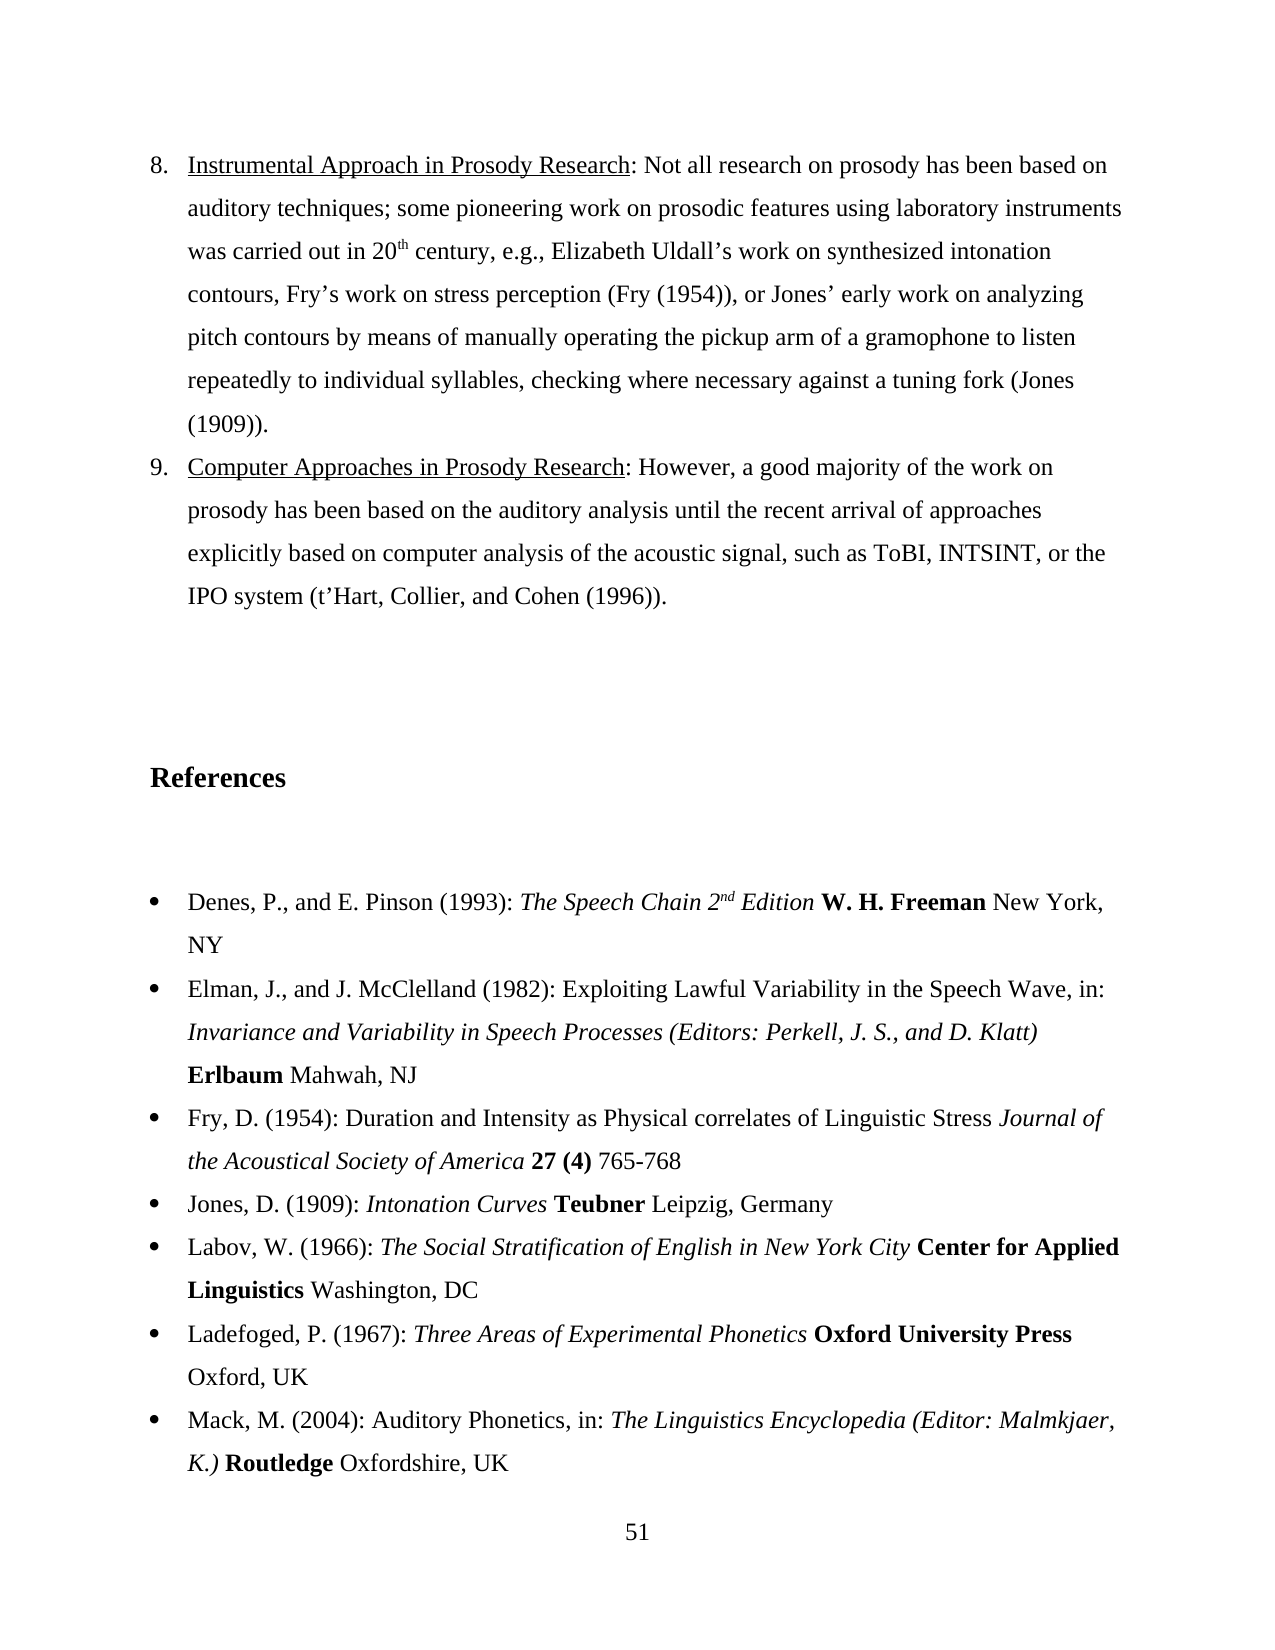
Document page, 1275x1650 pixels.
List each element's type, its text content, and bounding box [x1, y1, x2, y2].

list Mack, M. (2004): Auditory Phonetics, in: The Linguistics Encyclopedia (Editor: Malmkjaer, K.) Routledge Oxfordshire, UK [150, 1405, 1125, 1477]
list Labov, W. (1966): The Social Stratification of English in New York City Center for Applied Linguistics Washington, DC [150, 1232, 1125, 1304]
list Computer Approaches in Prosody Research: However, a good majority of the work on prosody has been based on the auditory analysis until the recent arrival of approaches explicitly based on computer analysis of the acoustic signal, such as ToBI, INTSINT, or the IPO system (t’Hart, Collier, and Cohen (1996)). [150, 452, 1125, 610]
list Jones, D. (1909): Intonation Curves Teubner Leipzig, Germany [150, 1189, 1125, 1218]
list Ladefoged, P. (1967): Three Areas of Experimental Phonetics Oxford University Press Oxford, UK [150, 1319, 1125, 1391]
text References [150, 761, 1125, 794]
list Fry, D. (1954): Duration and Intensity as Physical correlates of Linguistic Stress Journal of the Acoustical Society of America 27 (4) 765-768 [150, 1103, 1125, 1175]
list Instrumental Approach in Prosody Research: Not all research on prosody has been based on auditory techniques; some pioneering work on prosodic features using laboratory instruments was carried out in 20th century, e.g., Elizabeth Uldall’s work on synthesized intonation contours, Fry’s work on stress perception (Fry (1954)), or Jones’ early work on analyzing pitch contours by means of manually operating the pickup arm of a gramophone to listen repeatedly to individual syllables, checking where necessary against a tuning fork (Jones (1909)). [150, 150, 1125, 437]
list Elman, J., and J. McClelland (1982): Exploiting Lawful Variability in the Speech Wave, in: Invariance and Variability in Speech Processes (Editors: Perkell, J. S., and D. Klatt) Erlbaum Mahwah, NJ [150, 974, 1125, 1089]
list Denes, P., and E. Pinson (1993): The Speech Chain 2nd Edition W. H. Freeman New York, NY [150, 887, 1125, 959]
